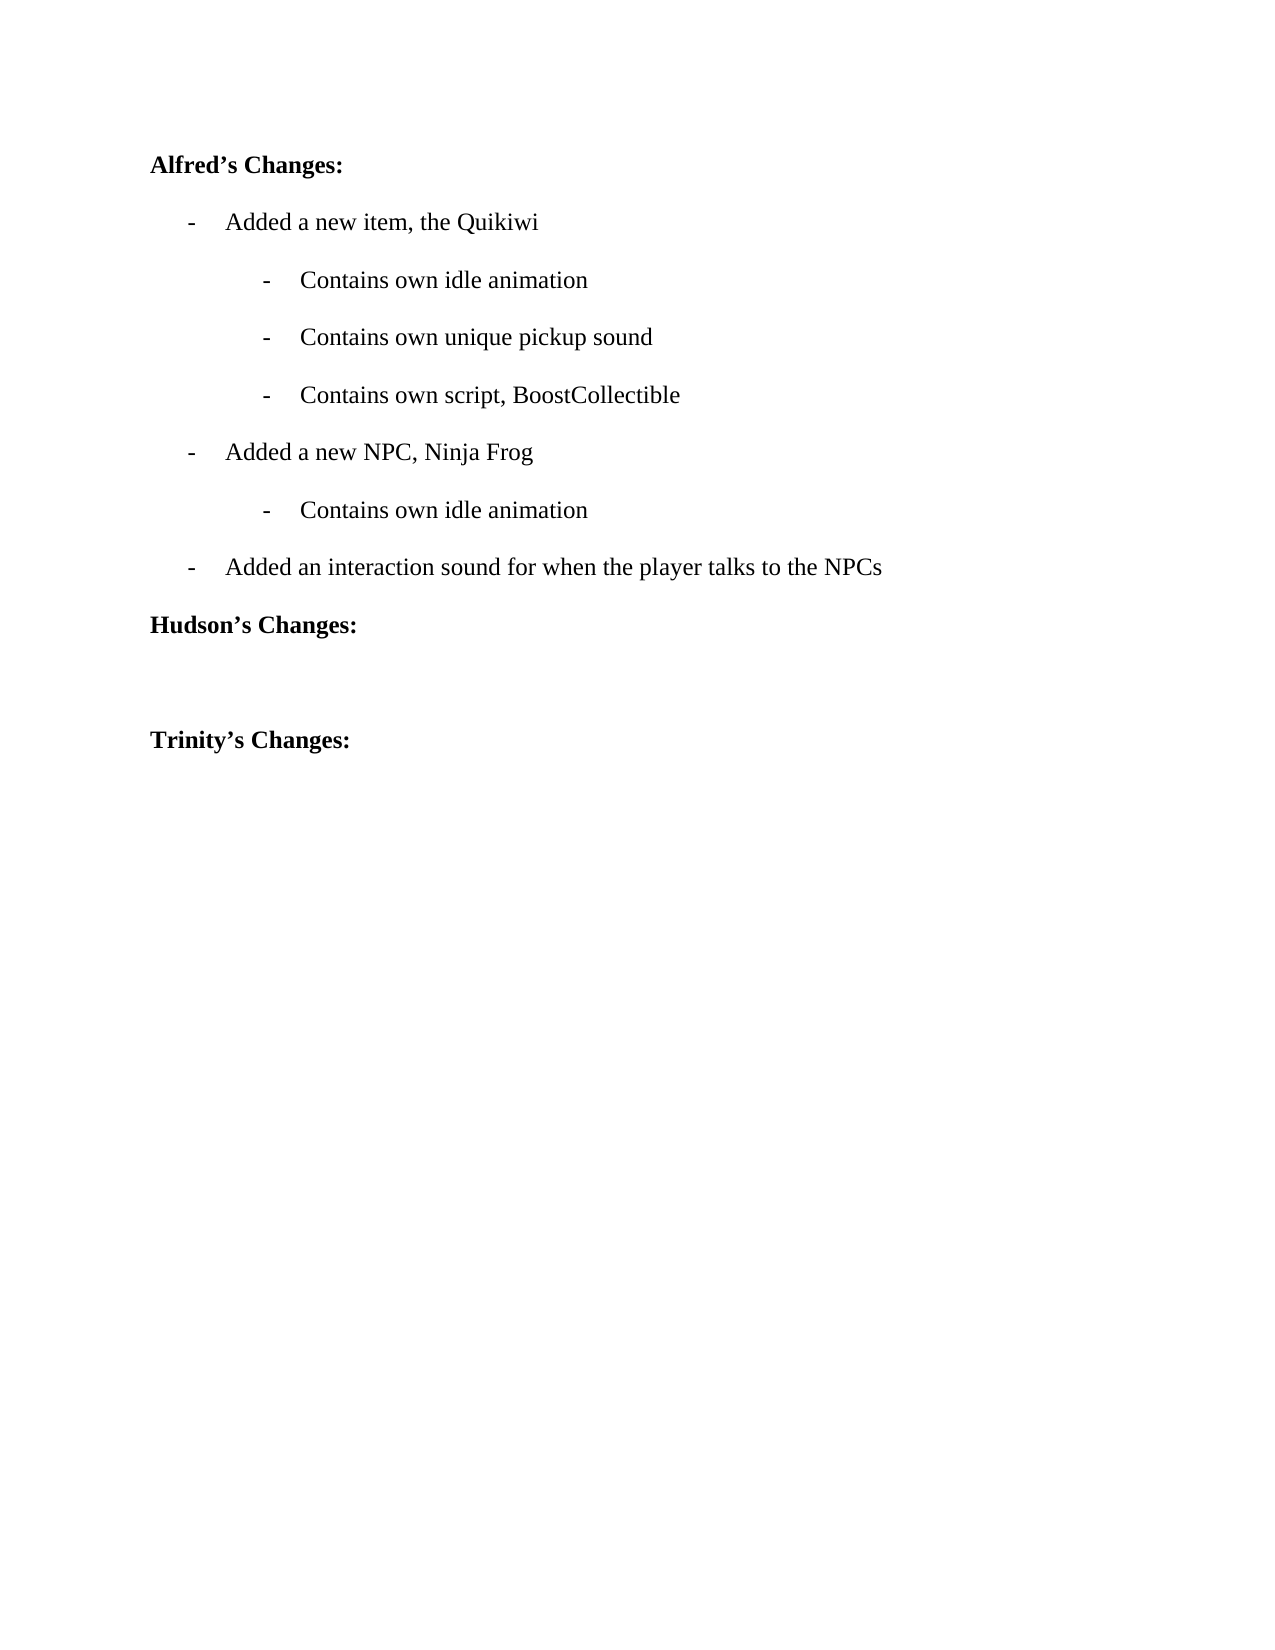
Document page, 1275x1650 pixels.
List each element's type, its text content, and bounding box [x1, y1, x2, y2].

text Alfred’s Changes: [150, 150, 1125, 179]
list Added a new NPC, Ninja Frog [187, 437, 1125, 466]
list Contains own unique pickup sound [262, 322, 1125, 351]
list Added a new item, the Quikiwi [187, 207, 1125, 236]
list Contains own script, BoostCollectible [262, 380, 1125, 409]
text Trinity’s Changes: [150, 725, 1125, 754]
list Contains own idle animation [262, 495, 1125, 524]
text Hudson’s Changes: [150, 610, 1125, 639]
list Contains own idle animation [262, 265, 1125, 294]
list Added an interaction sound for when the player talks to the NPCs [187, 552, 1125, 581]
